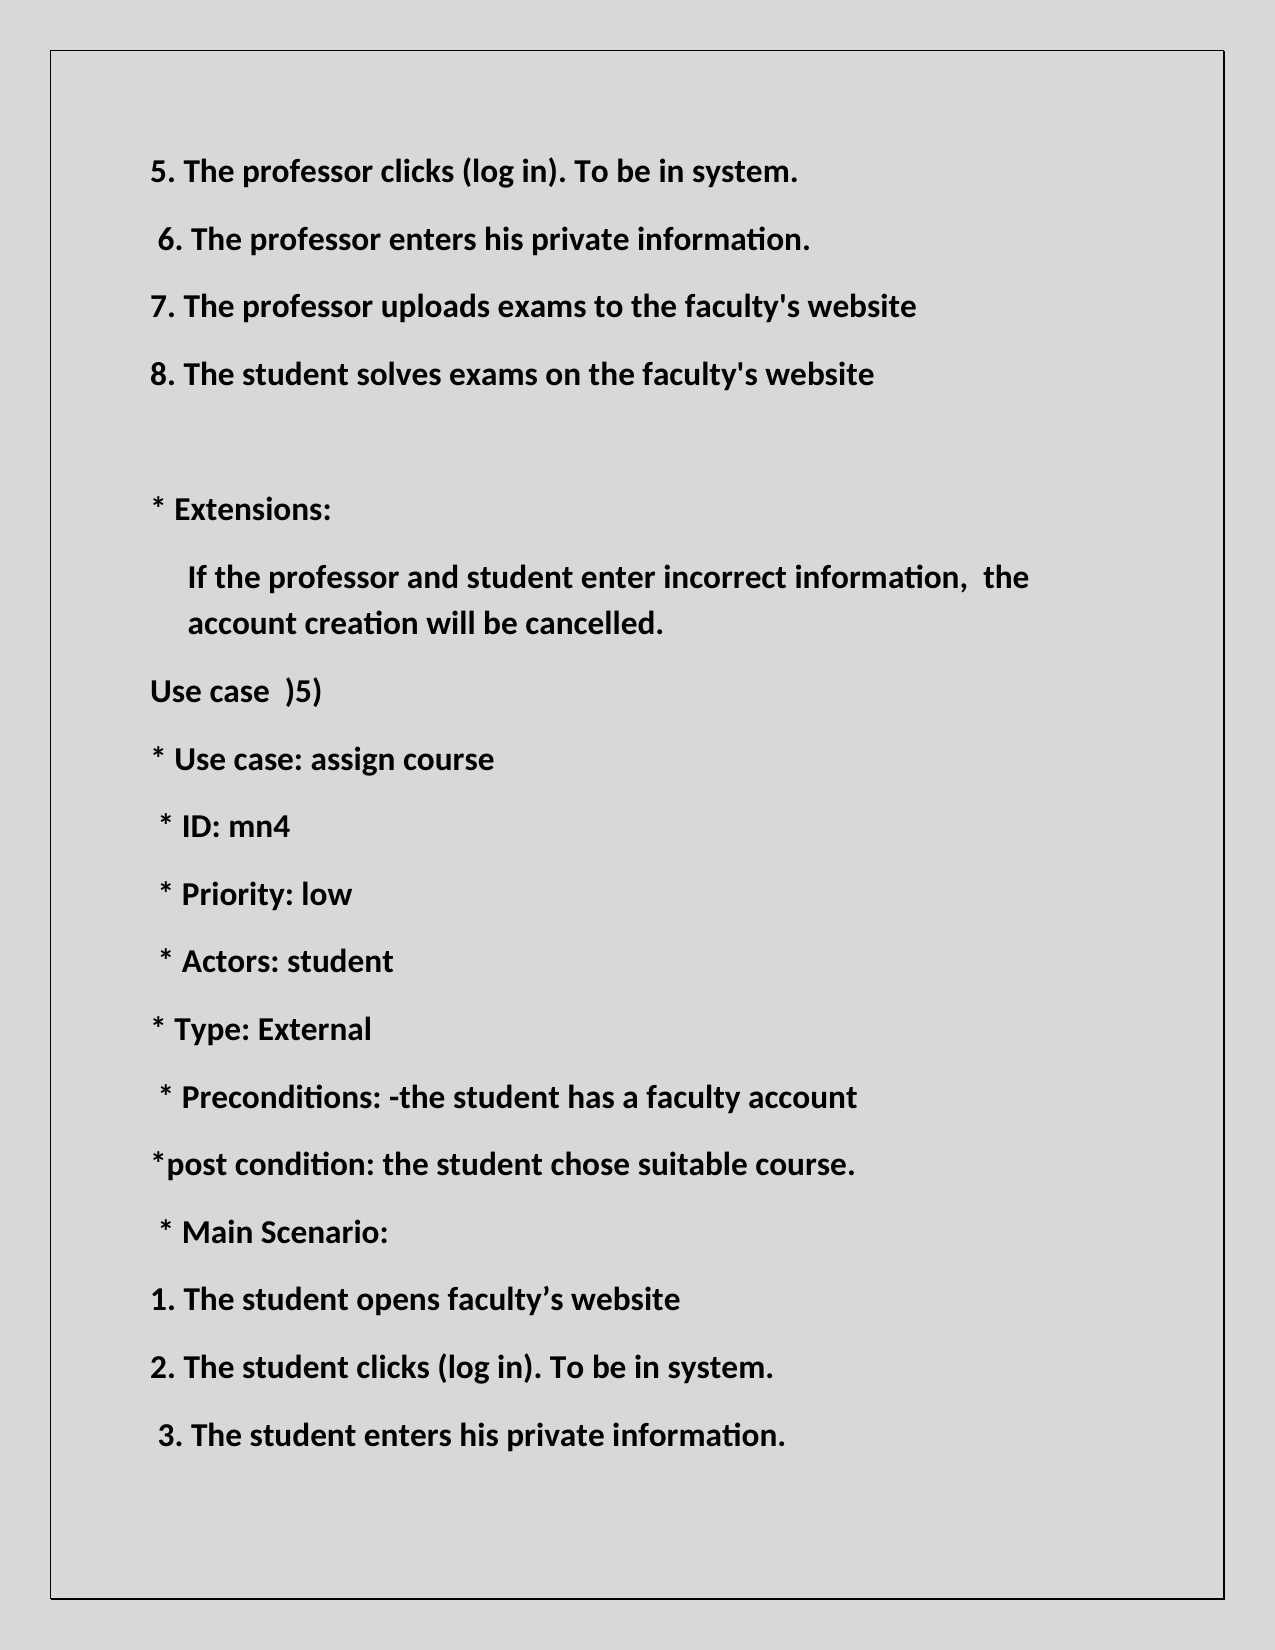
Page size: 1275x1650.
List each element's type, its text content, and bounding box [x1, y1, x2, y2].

text If the professor and student enter incorrect information, the account creation will be cancelled. [187, 556, 1124, 643]
text * ID: mn4 [150, 805, 1124, 846]
text 3. The student enters his private information. [150, 1414, 1124, 1454]
text *post condition: the student chose suitable course. [150, 1143, 1124, 1184]
text 1. The student opens faculty’s website [150, 1278, 1124, 1319]
text Use case )5) [150, 670, 1124, 711]
text * Extensions: [150, 488, 1124, 529]
text * Priority: low [150, 873, 1124, 913]
text * Type: External [150, 1008, 1124, 1049]
text * Main Scenario: [150, 1211, 1124, 1252]
text 8. The student solves exams on the faculty's website [150, 353, 1124, 393]
text * Preconditions: -the student has a faculty account [150, 1076, 1124, 1116]
text 5. The professor clicks (log in). To be in system. [150, 150, 1124, 191]
text 6. The professor enters his private information. [150, 218, 1124, 258]
text 7. The professor uploads exams to the faculty's website [150, 285, 1124, 326]
text * Actors: student [150, 940, 1124, 981]
text * Use case: assign course [150, 738, 1124, 778]
text 2. The student clicks (log in). To be in system. [150, 1346, 1124, 1387]
